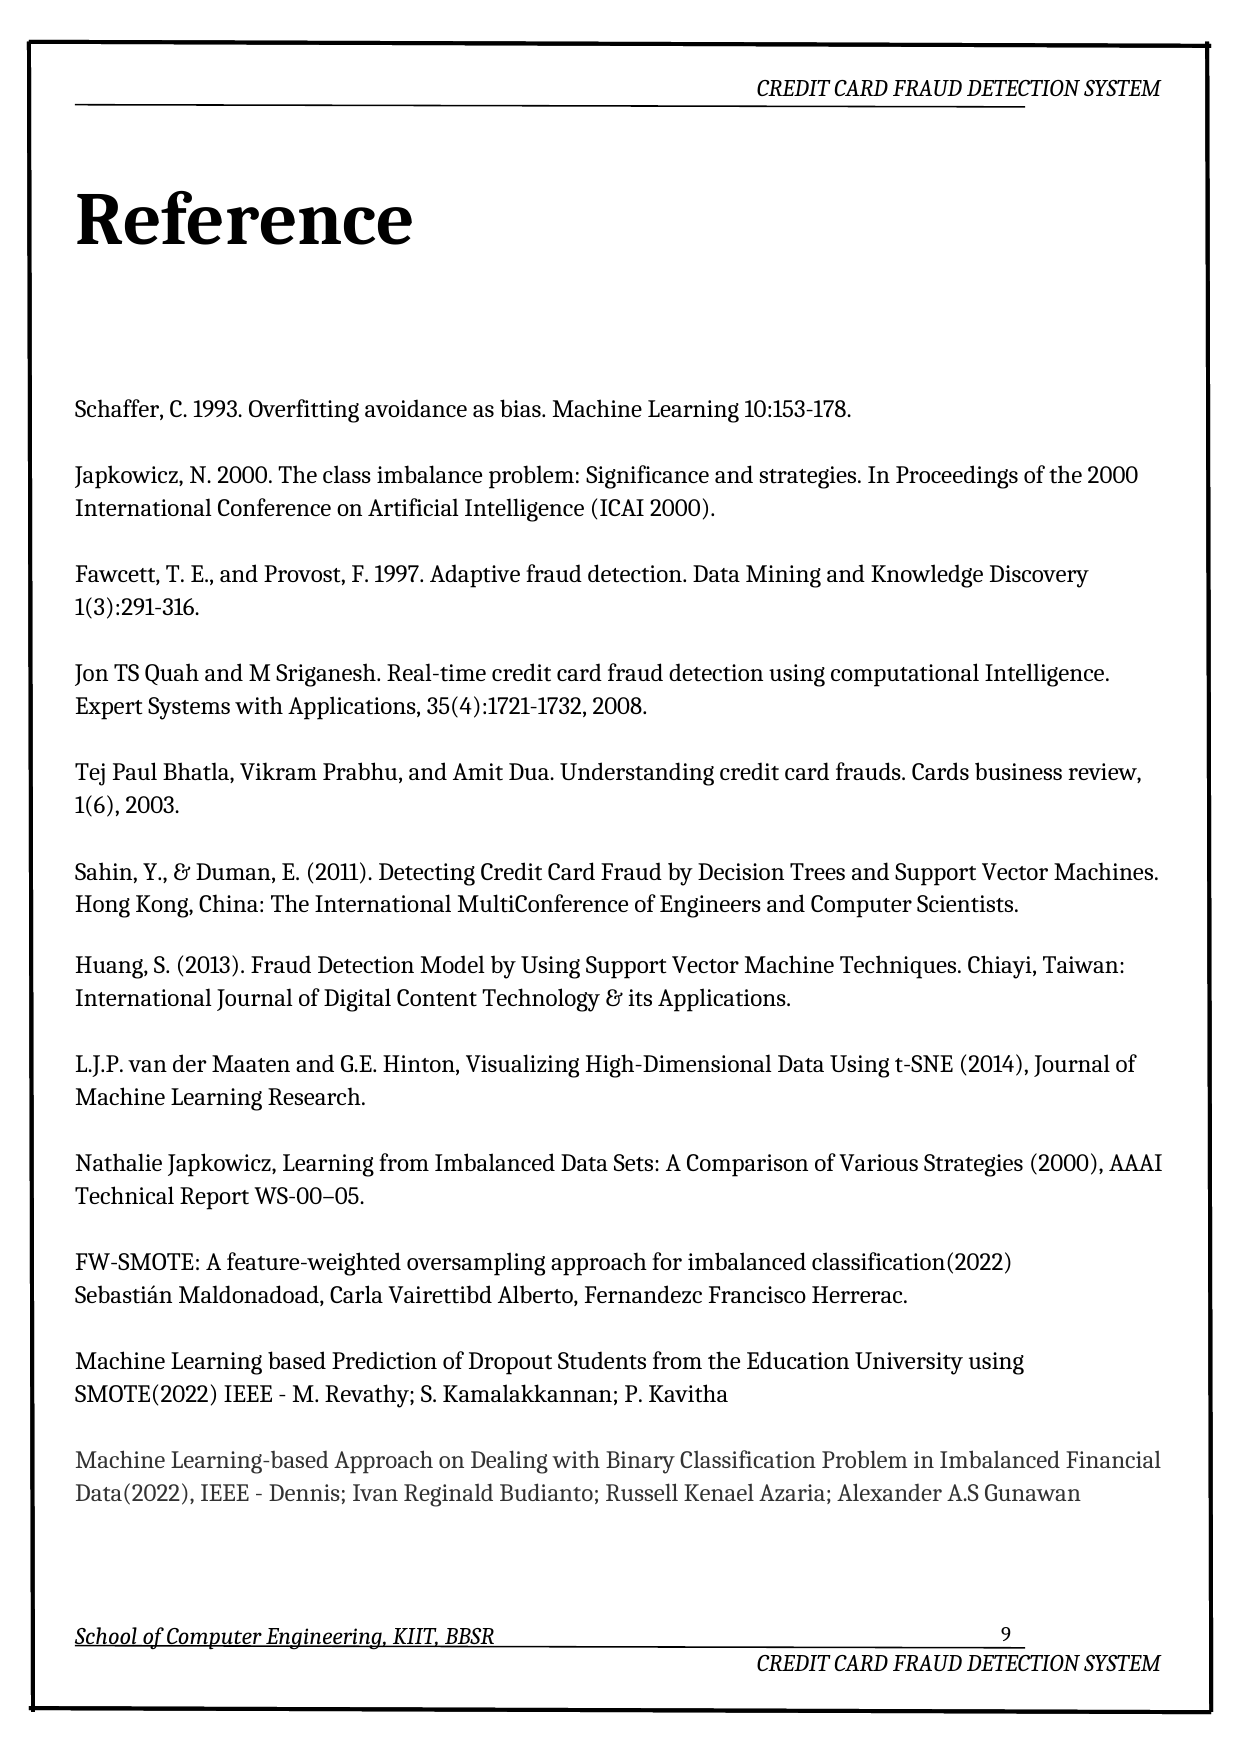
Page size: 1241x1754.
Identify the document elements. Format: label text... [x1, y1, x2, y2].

text Nathalie Japkowicz, Learning from Imbalanced Data Sets: A Comparison of Various Strategies (2000), AAAI Technical Report WS-00–05. [75, 1149, 1165, 1211]
text Jon TS Quah and M Sriganesh. Real-time credit card fraud detection using computational Intelligence. Expert Systems with Applications, 35(4):1721-1732, 2008. [75, 659, 1165, 721]
text Sahin, Y., & Duman, E. (2011). Detecting Credit Card Fraud by Decision Trees and Support Vector Machines. Hong Kong, China: The International MultiConference of Engineers and Computer Scientists. [75, 857, 1165, 919]
text Fawcett, T. E., and Provost, F. 1997. Adaptive fraud detection. Data Mining and Knowledge Discovery 1(3):291-316. [75, 560, 1165, 622]
text FW-SMOTE: A feature-weighted oversampling approach for imbalanced classification(2022) [75, 1248, 1165, 1277]
text Machine Learning based Prediction of Dropout Students from the Education University using SMOTE(2022) IEEE - M. Revathy; S. Kamalakkannan; P. Kavitha [75, 1347, 1165, 1409]
text Tej Paul Bhatla, Vikram Prabhu, and Amit Dua. Understanding credit card frauds. Cards business review, 1(6), 2003. [75, 758, 1165, 820]
text Huang, S. (2013). Fraud Detection Model by Using Support Vector Machine Techniques. Chiayi, Taiwan: International Journal of Digital Content Technology & its Applications. [75, 951, 1165, 1013]
title Reference [75, 177, 1165, 263]
text Sebastián Maldonadoad, Carla Vairettibd Alberto, Fernandezc Francisco Herrerac. [75, 1281, 1165, 1310]
text Schaffer, C. 1993. Overfitting avoidance as bias. Machine Learning 10:153-178. [75, 395, 1165, 424]
text School of Computer Engineering, KIIT, BBSR 9 [75, 1623, 1165, 1650]
text L.J.P. van der Maaten and G.E. Hinton, Visualizing High-Dimensional Data Using t-SNE (2014), Journal of Machine Learning Research. [75, 1050, 1165, 1112]
subtitle Machine Learning-based Approach on Dealing with Binary Classification Problem in Imbalanced Financial Data(2022), IEEE - Dennis; Ivan Reginald Budianto; Russell Kenael Azaria; Alexander A.S Gunawan [75, 1446, 1165, 1508]
text CREDIT CARD FRAUD DETECTION SYSTEM [75, 75, 1163, 103]
text Japkowicz, N. 2000. The class imbalance problem: Significance and strategies. In Proceedings of the 2000 International Conference on Artificial Intelligence (ICAI 2000). [75, 461, 1165, 523]
text CREDIT CARD FRAUD DETECTION SYSTEM [75, 1650, 1163, 1678]
